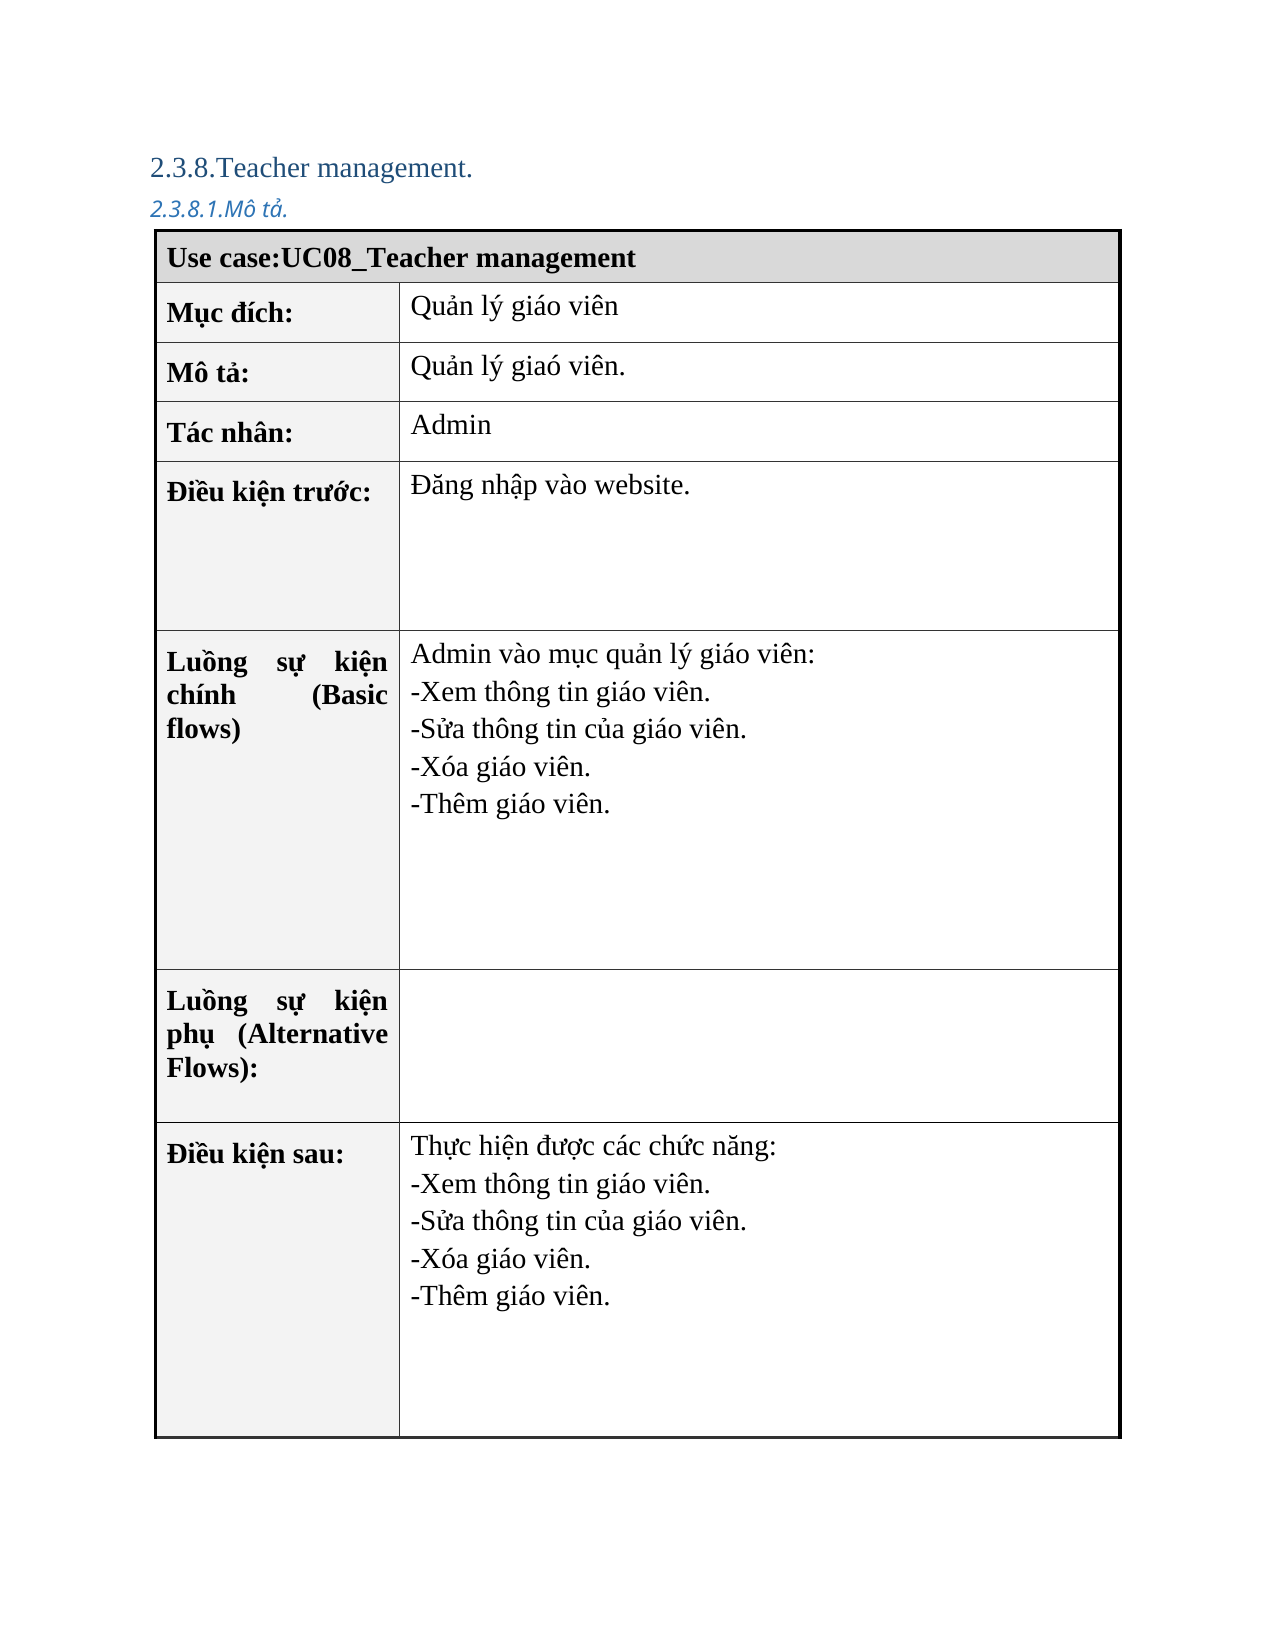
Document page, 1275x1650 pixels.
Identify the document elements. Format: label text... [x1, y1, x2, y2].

subtitle 2.3.8.Teacher management. [150, 150, 1125, 183]
table_cell Tác nhân: [157, 402, 399, 461]
table_cell Thực hiện được các chức năng: -Xem thông tin giáo viên. -Sửa thông tin của giáo viên. -Xóa giáo viên. -Thêm giáo viên. [400, 1123, 1118, 1436]
table_cell Quản lý giaó viên. [400, 343, 1118, 401]
table_cell Admin [400, 402, 1118, 461]
table_cell Mô tả: [157, 343, 399, 401]
table_cell [400, 970, 1118, 1122]
table_cell Admin vào mục quản lý giáo viên: -Xem thông tin giáo viên. -Sửa thông tin của giáo viên. -Xóa giáo viên. -Thêm giáo viên. [400, 631, 1118, 969]
table_cell Luồng sự kiện phụ (Alternative Flows): [157, 970, 399, 1122]
table_cell Đăng nhập vào website. [400, 462, 1118, 630]
table_cell Quản lý giáo viên [400, 283, 1118, 342]
table_cell Điều kiện sau: [157, 1123, 399, 1436]
table_cell Điều kiện trước: [157, 462, 399, 630]
table_cell Mục đích: [157, 283, 399, 342]
table_header Use case:UC08_Teacher management [157, 232, 1118, 282]
subtitle 2.3.8.1.Mô tả. [150, 193, 1125, 224]
table_cell Luồng sự kiện chính (Basic flows) [157, 631, 399, 969]
